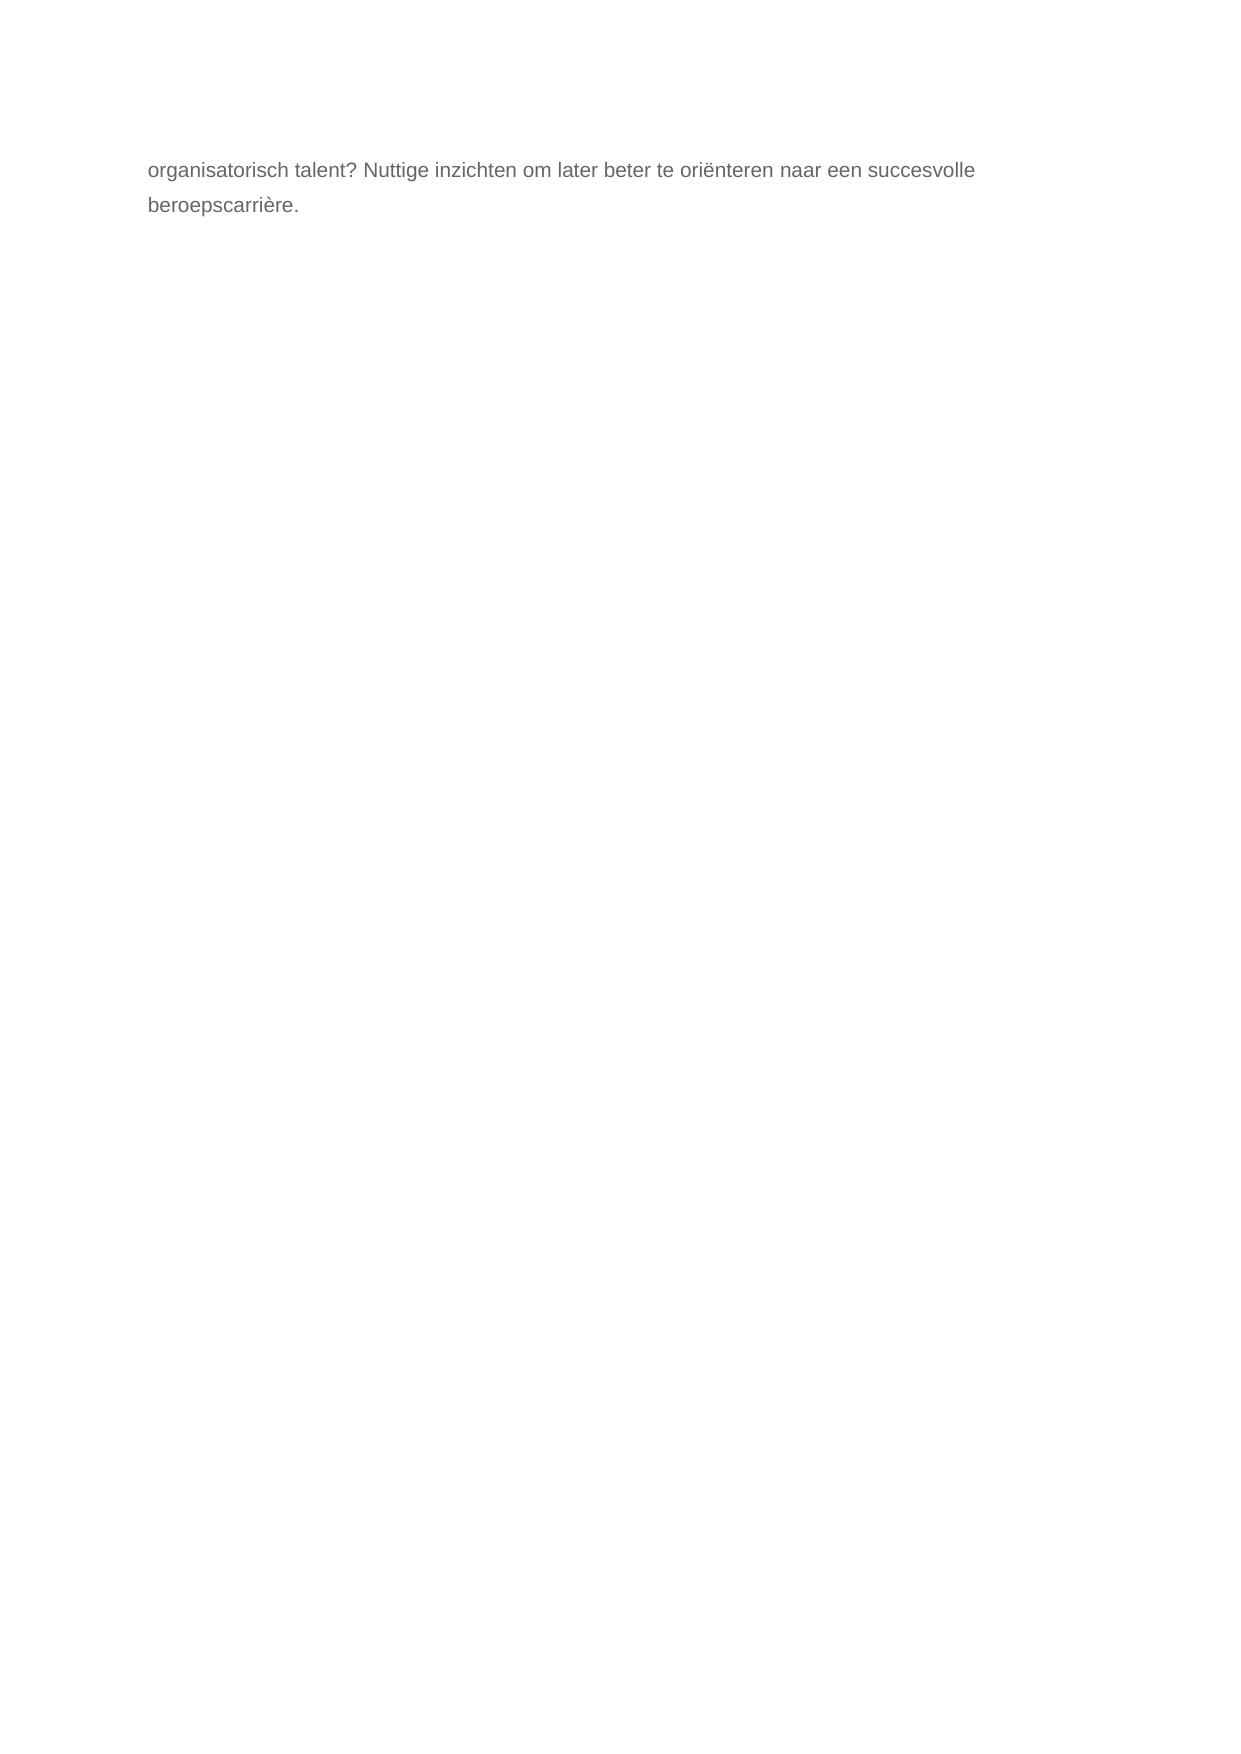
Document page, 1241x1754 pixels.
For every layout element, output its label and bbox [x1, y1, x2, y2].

text [148, 148, 1093, 216]
